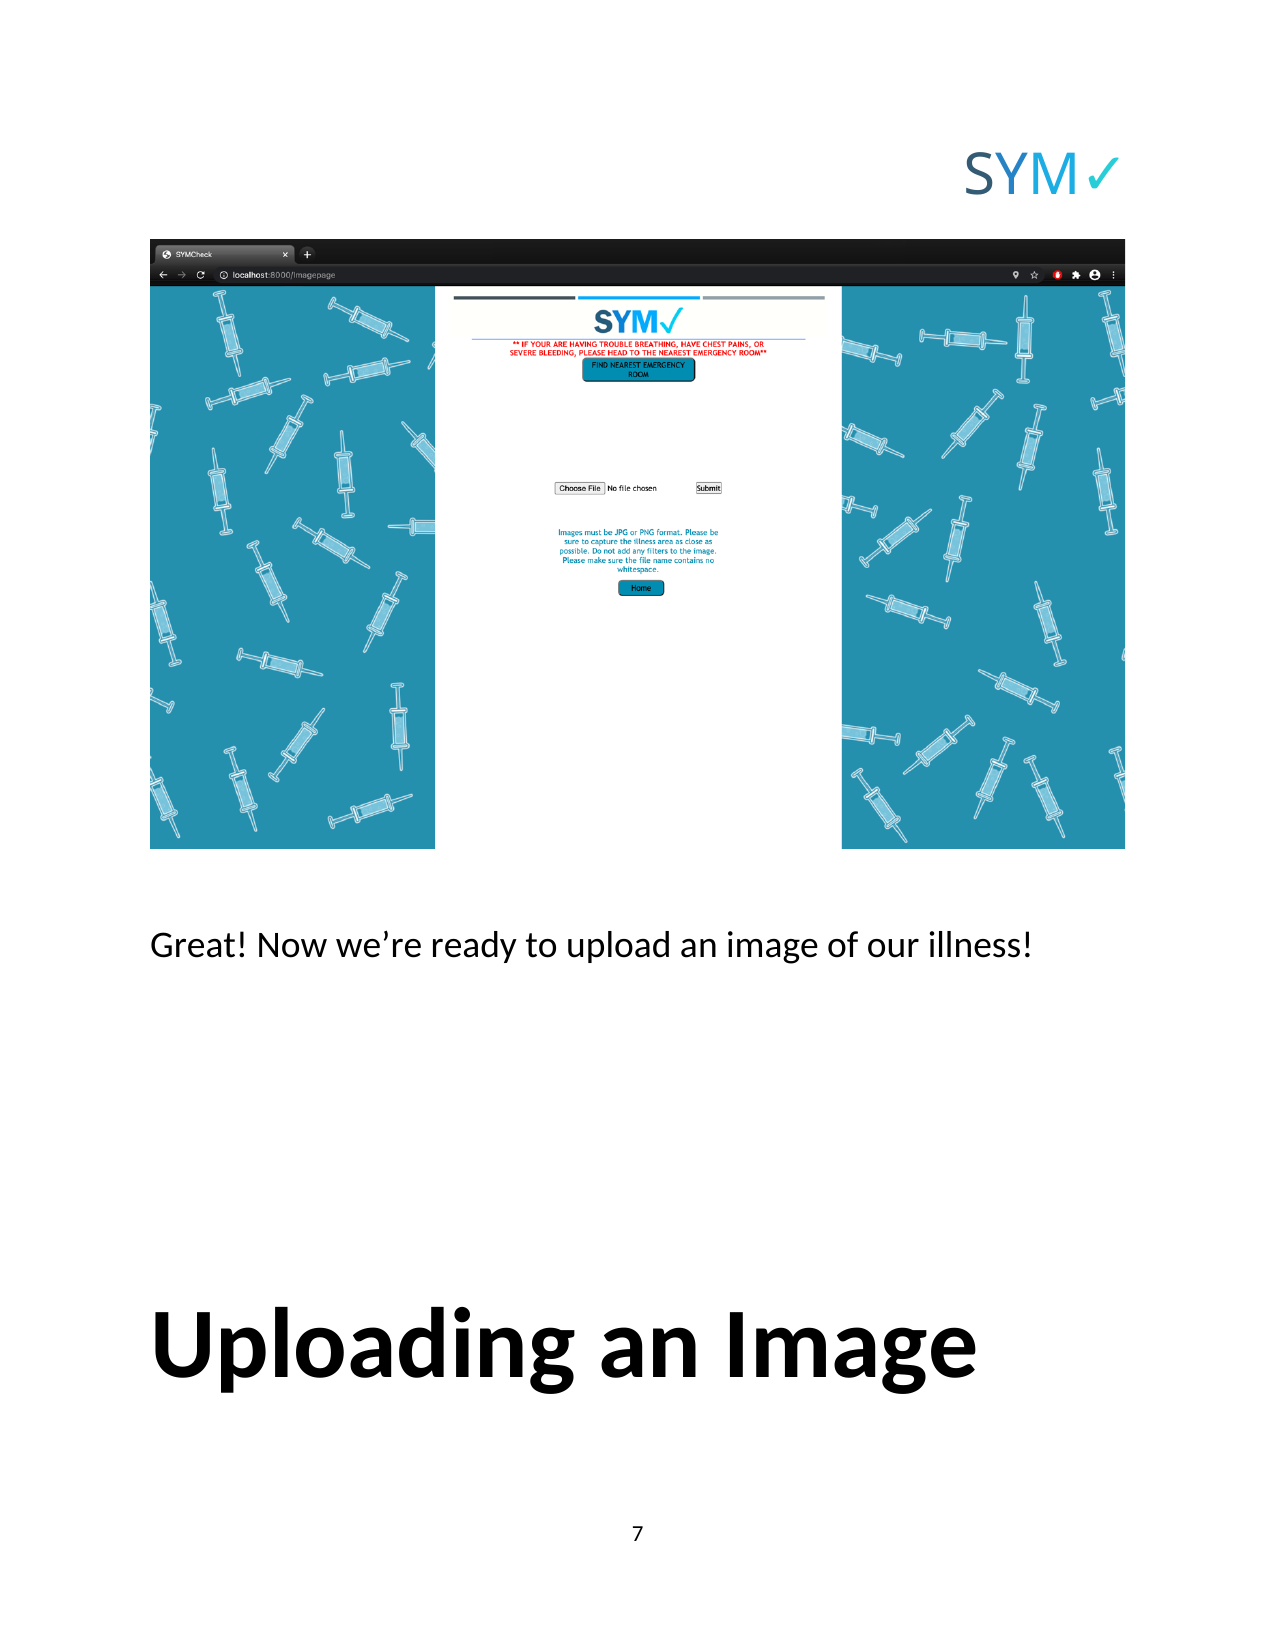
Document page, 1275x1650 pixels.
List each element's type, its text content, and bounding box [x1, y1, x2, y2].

picture [150, 239, 1125, 849]
text Great! Now we’re ready to upload an image of our illness! [150, 921, 1125, 967]
text Uploading an Image [150, 1281, 1125, 1403]
